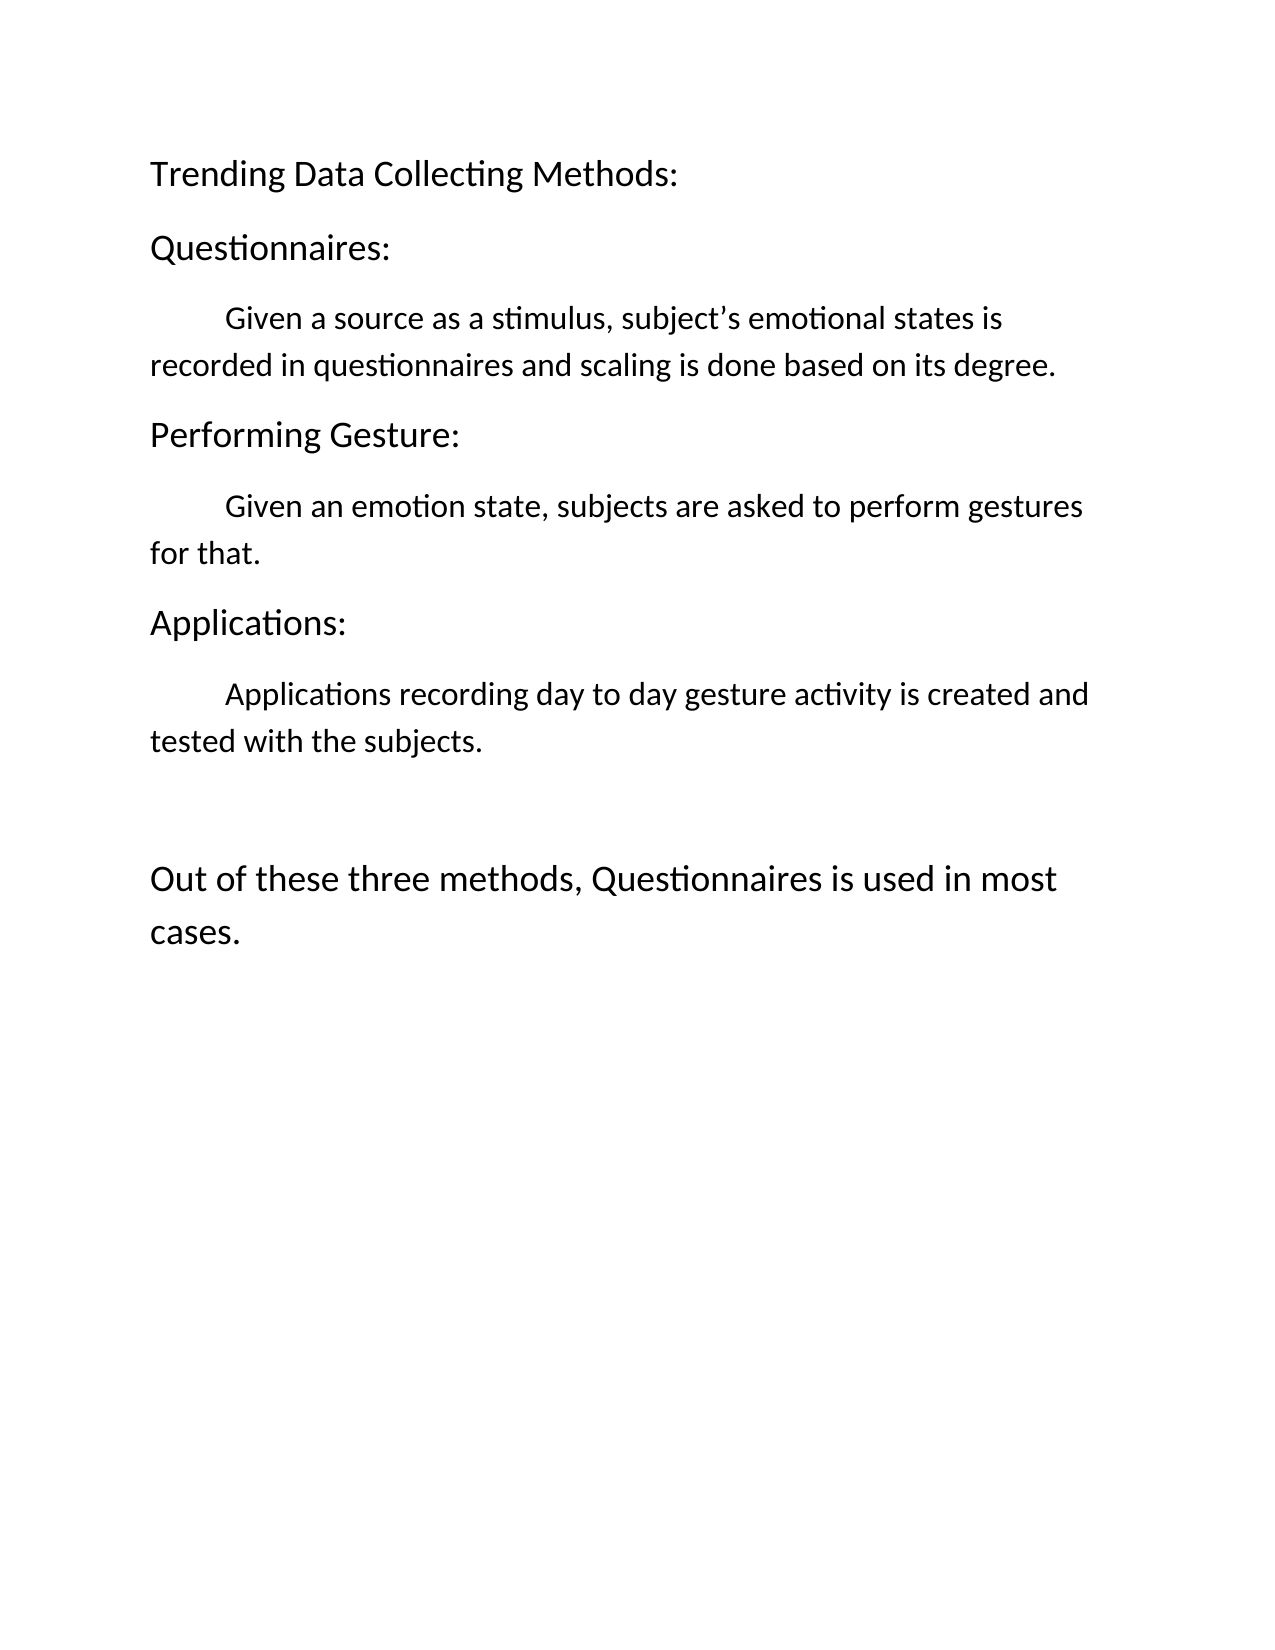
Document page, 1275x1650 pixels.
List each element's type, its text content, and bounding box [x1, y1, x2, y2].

text Applications: [150, 599, 1125, 645]
text Applications recording day to day gesture activity is created and tested with the subjects. [150, 673, 1125, 760]
text Questionnaires: [150, 223, 1125, 269]
text Given an emotion state, subjects are asked to perform gestures for that. [150, 485, 1125, 572]
text Given a source as a stimulus, subject’s emotional states is recorded in questionnaires and scaling is done based on its degree. [150, 297, 1125, 384]
text Performing Gesture: [150, 411, 1125, 457]
text Trending Data Collecting Methods: [150, 150, 1125, 196]
text Out of these three methods, Questionnaires is used in most cases. [150, 855, 1125, 953]
